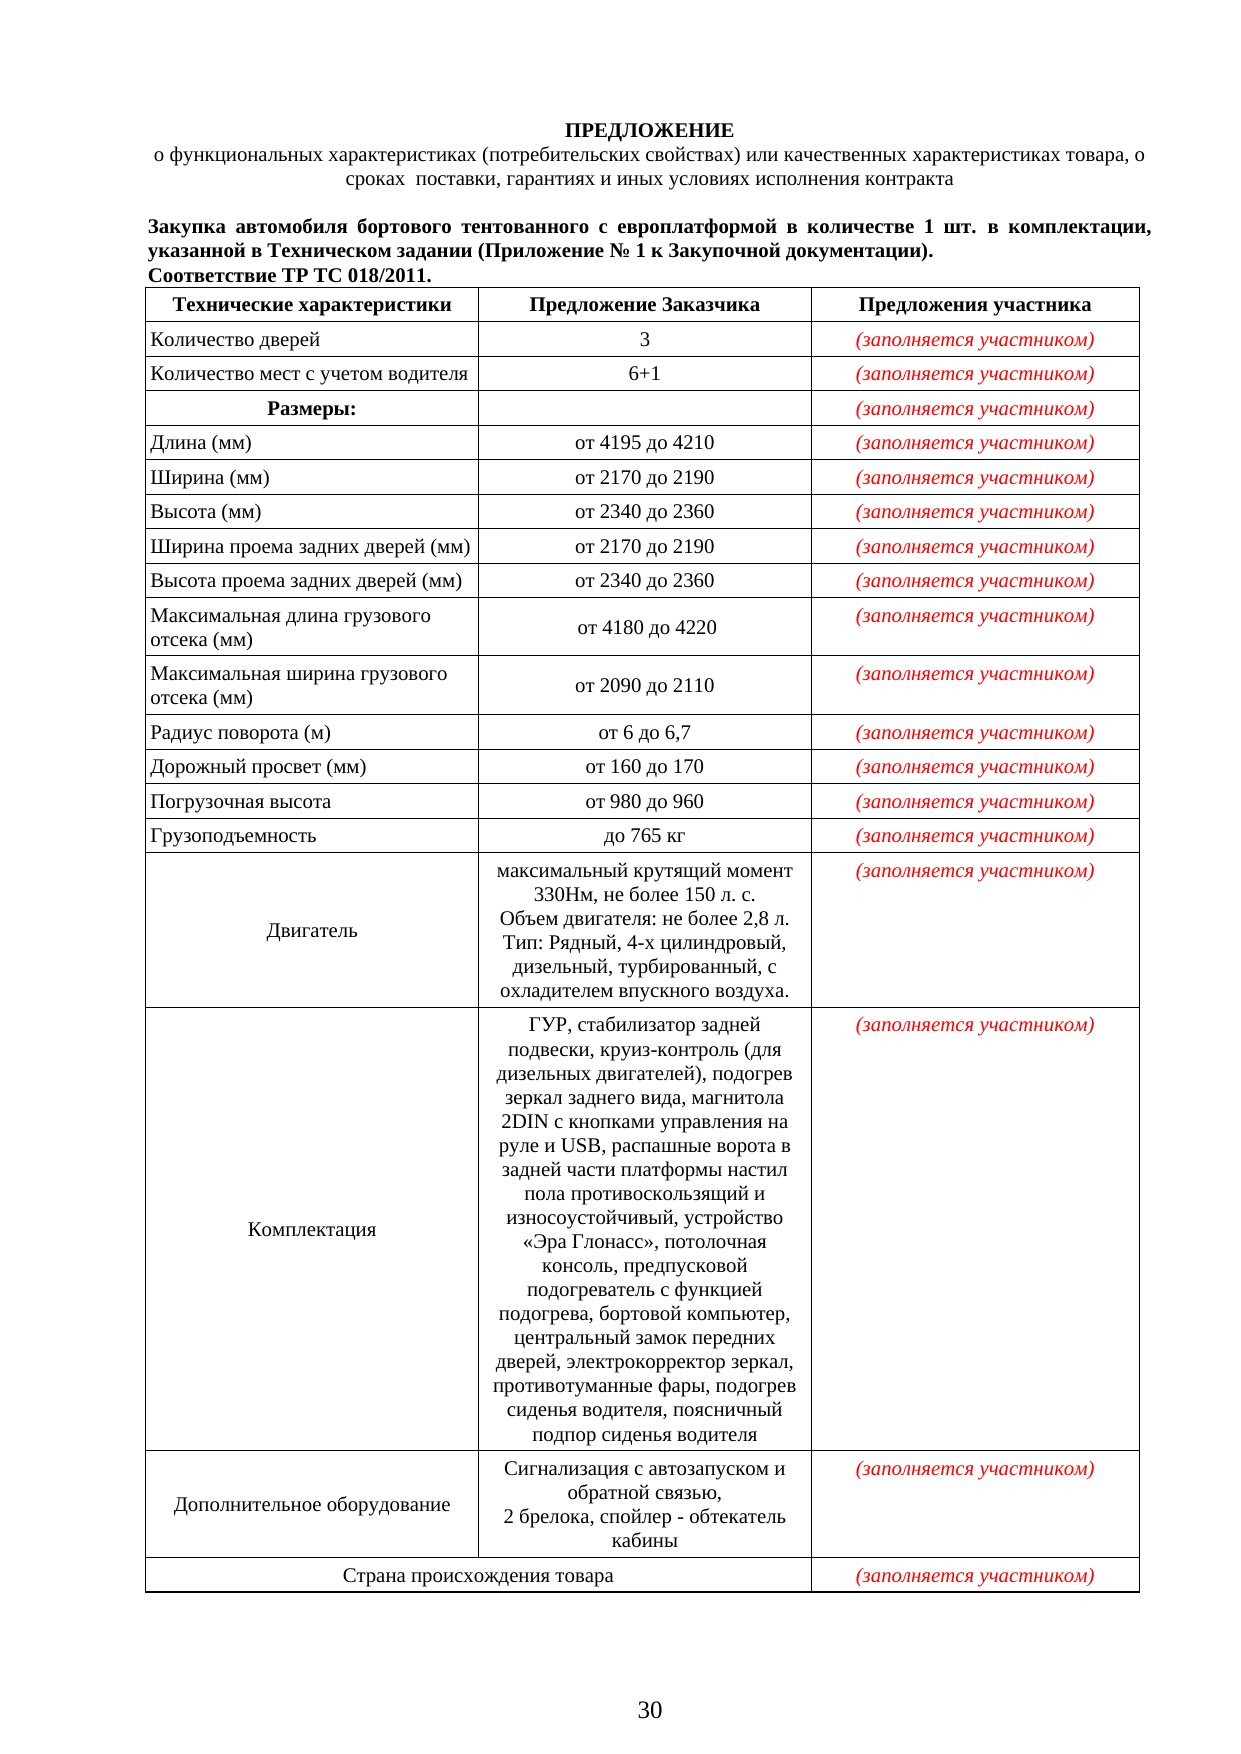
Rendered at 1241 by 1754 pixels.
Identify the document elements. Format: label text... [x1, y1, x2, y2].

table_cell (заполняется участником) [812, 1008, 1139, 1450]
table_cell (заполняется участником) [812, 391, 1139, 424]
table_cell Сигнализация с автозапуском и обратной связью, 2 брелока, спойлер - обтекатель кабины [479, 1451, 811, 1557]
table_cell 3 [479, 322, 811, 356]
table_cell (заполняется участником) [812, 322, 1139, 356]
table_cell максимальный крутящий момент 330Нм, не более 150 л. с. Объем двигателя: не более 2,8 л. Тип: Рядный, 4-х цилиндровый, дизельный, турбированный, с охладителем впускного воздуха. [479, 853, 811, 1007]
table_cell (заполняется участником) [812, 750, 1139, 783]
table_cell Погрузочная высота [146, 784, 478, 817]
table_cell от 4195 до 4210 [479, 426, 811, 459]
table_cell (заполняется участником) [812, 529, 1139, 562]
table_cell Высота (мм) [146, 495, 478, 528]
table_cell от 4180 до 4220 [479, 598, 811, 655]
table_cell Радиус поворота (м) [146, 715, 478, 748]
table_cell до 765 кг [479, 819, 811, 852]
table_cell Максимальная ширина грузового отсека (мм) [146, 656, 478, 714]
text Закупка автомобиля бортового тентованного с европлатформой в количестве 1 шт. в комплектации, указанной в Техническом задании (Приложение № 1 к Закупочной документации). [148, 214, 1152, 262]
table_cell (заполняется участником) [812, 598, 1139, 655]
table_cell Размеры: [146, 391, 478, 424]
table_cell (заполняется участником) [812, 819, 1139, 852]
table_cell (заполняется участником) [812, 1451, 1139, 1557]
table_cell Грузоподъемность [146, 819, 478, 852]
table_cell Максимальная длина грузового отсека (мм) [146, 598, 478, 655]
text Соответствие ТР ТС 018/2011. [148, 262, 1152, 287]
table_cell [479, 391, 811, 424]
table_cell Комплектация [146, 1008, 478, 1450]
table_cell Двигатель [146, 853, 478, 1007]
table_cell от 980 до 960 [479, 784, 811, 817]
text ПРЕДЛОЖЕНИЕ [148, 118, 1152, 142]
table_header Предложение Заказчика [479, 288, 811, 321]
table_cell (заполняется участником) [812, 656, 1139, 714]
table_cell от 6 до 6,7 [479, 715, 811, 748]
table_cell от 2170 до 2190 [479, 529, 811, 562]
table_header Предложения участника [812, 288, 1139, 321]
table_cell Дорожный просвет (мм) [146, 750, 478, 783]
table_cell Высота проема задних дверей (мм) [146, 564, 478, 597]
table_cell (заполняется участником) [812, 1558, 1139, 1591]
table_cell (заполняется участником) [812, 784, 1139, 817]
table_cell ГУР, стабилизатор задней подвески, круиз-контроль (для дизельных двигателей), подогрев зеркал заднего вида, магнитола 2DIN с кнопками управления на руле и USB, распашные ворота в задней части платформы настил пола противоскользящий и износоустойчивый, устройство «Эра Глонасс», потолочная консоль, предпусковой подогреватель с функцией подогрева, бортовой компьютер, центральный замок передних дверей, электрокорректор зеркал, противотуманные фары, подогрев сиденья водителя, поясничный подпор сиденья водителя [479, 1008, 811, 1450]
table_cell от 160 до 170 [479, 750, 811, 783]
table_cell (заполняется участником) [812, 460, 1139, 493]
table_cell Количество дверей [146, 322, 478, 356]
table_cell (заполняется участником) [812, 495, 1139, 528]
table_cell (заполняется участником) [812, 357, 1139, 390]
table_cell (заполняется участником) [812, 426, 1139, 459]
table_cell от 2340 до 2360 [479, 564, 811, 597]
table_cell Дополнительное оборудование [146, 1451, 478, 1557]
table_cell от 2340 до 2360 [479, 495, 811, 528]
table_cell (заполняется участником) [812, 715, 1139, 748]
table_cell 6+1 [479, 357, 811, 390]
table_cell от 2170 до 2190 [479, 460, 811, 493]
table_cell Ширина проема задних дверей (мм) [146, 529, 478, 562]
table_cell Количество мест с учетом водителя [146, 357, 478, 390]
table_cell Ширина (мм) [146, 460, 478, 493]
table_cell (заполняется участником) [812, 853, 1139, 1007]
table_cell Длина (мм) [146, 426, 478, 459]
table_header Технические характеристики [146, 288, 478, 321]
table_cell Страна происхождения товара [146, 1558, 811, 1591]
text о функциональных характеристиках (потребительских свойствах) или качественных характеристиках товара, о сроках поставки, гарантиях и иных условиях исполнения контракта [148, 142, 1152, 190]
table_cell (заполняется участником) [812, 564, 1139, 597]
table_cell от 2090 до 2110 [479, 656, 811, 714]
